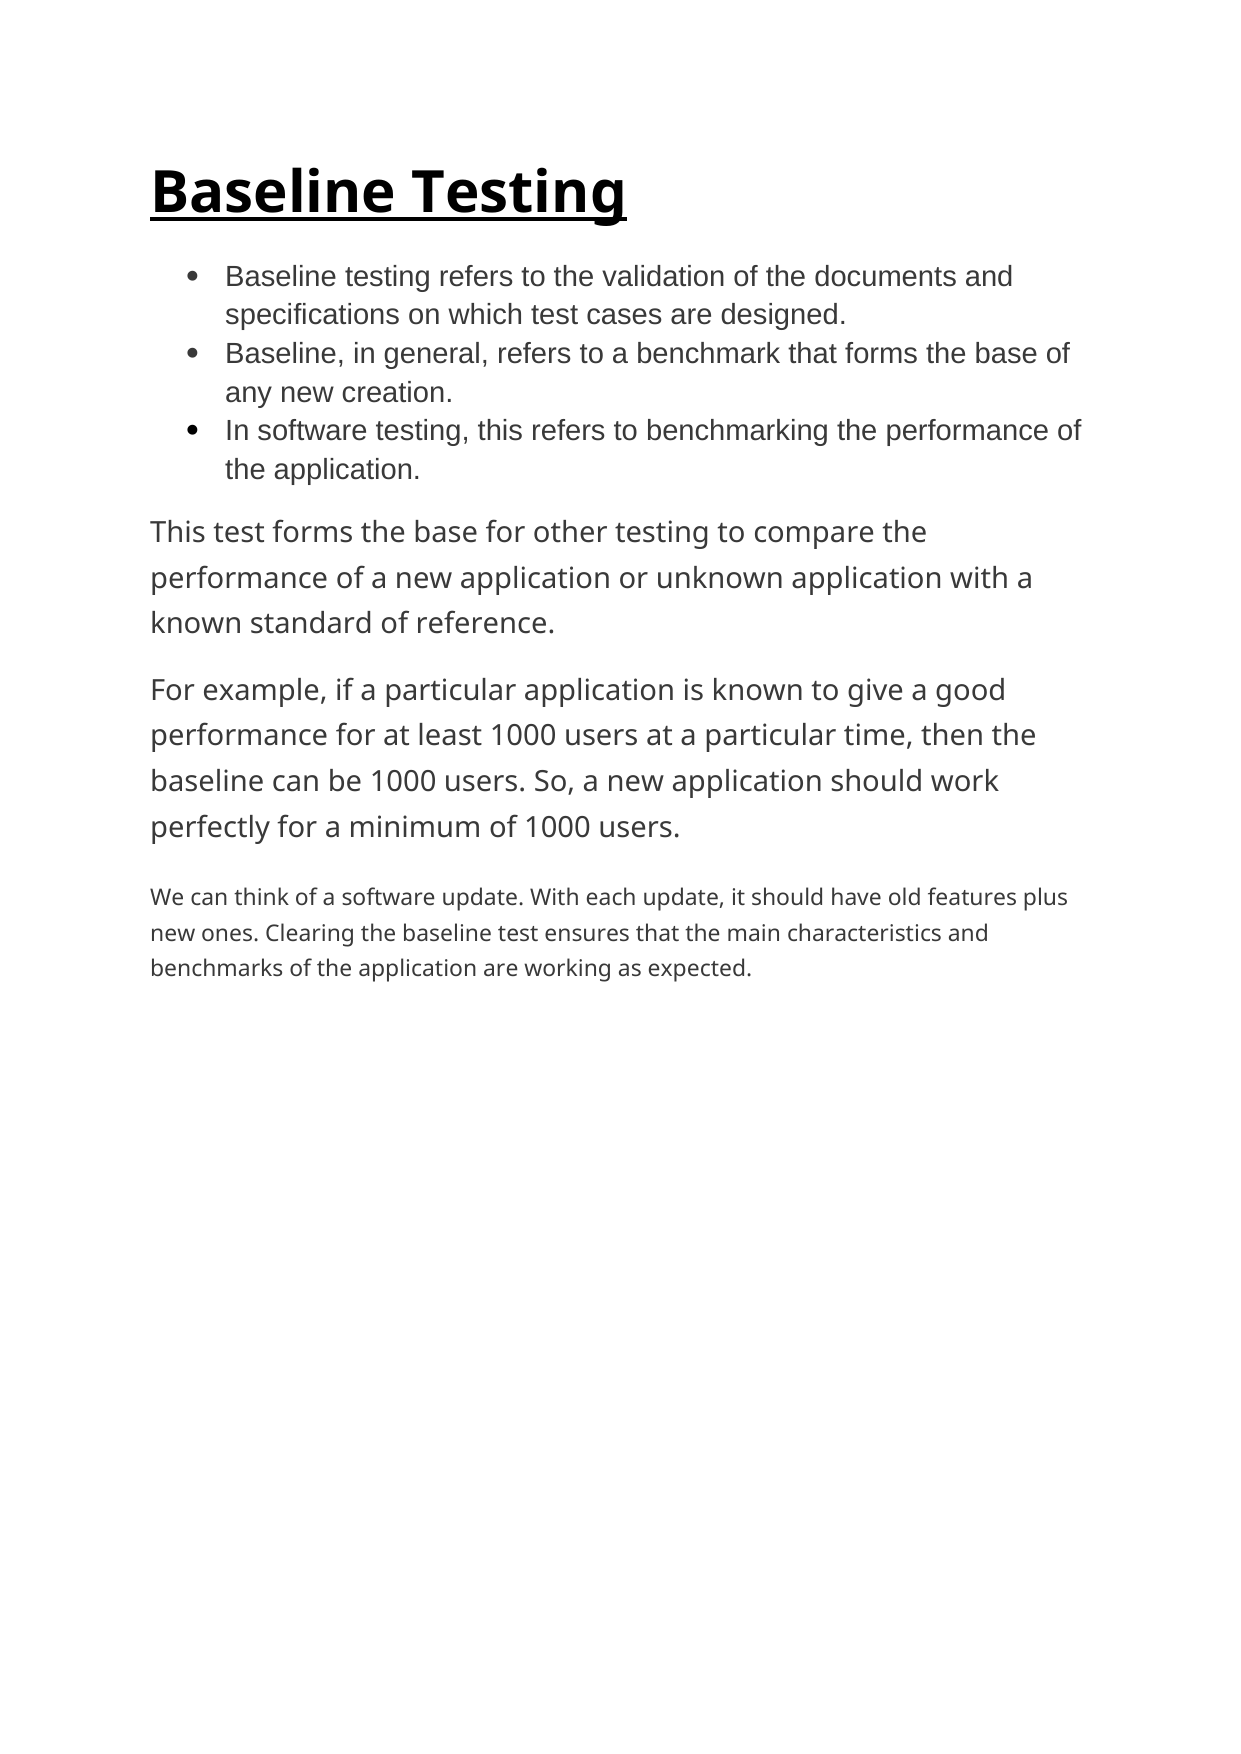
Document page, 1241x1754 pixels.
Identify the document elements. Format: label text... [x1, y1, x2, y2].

list In software testing, this refers to benchmarking the performance of the application. [187, 413, 1090, 486]
list Baseline, in general, refers to a benchmark that forms the base of any new creation. [187, 336, 1090, 408]
text This test forms the base for other testing to compare the performance of a new application or unknown application with a known standard of reference. [150, 511, 1090, 642]
text For example, if a particular application is known to give a good performance for at least 1000 users at a particular time, then the baseline can be 1000 users. So, a new application should work perfectly for a minimum of 1000 users. We can think of a software update. With each update, it should have old features plus new ones. Clearing the baseline test ensures that the main characteristics and benchmarks of the application are working as expected. [150, 669, 1090, 984]
list Baseline testing refers to the validation of the documents and specifications on which test cases are designed. [187, 259, 1090, 331]
subtitle Baseline Testing [150, 150, 1090, 229]
